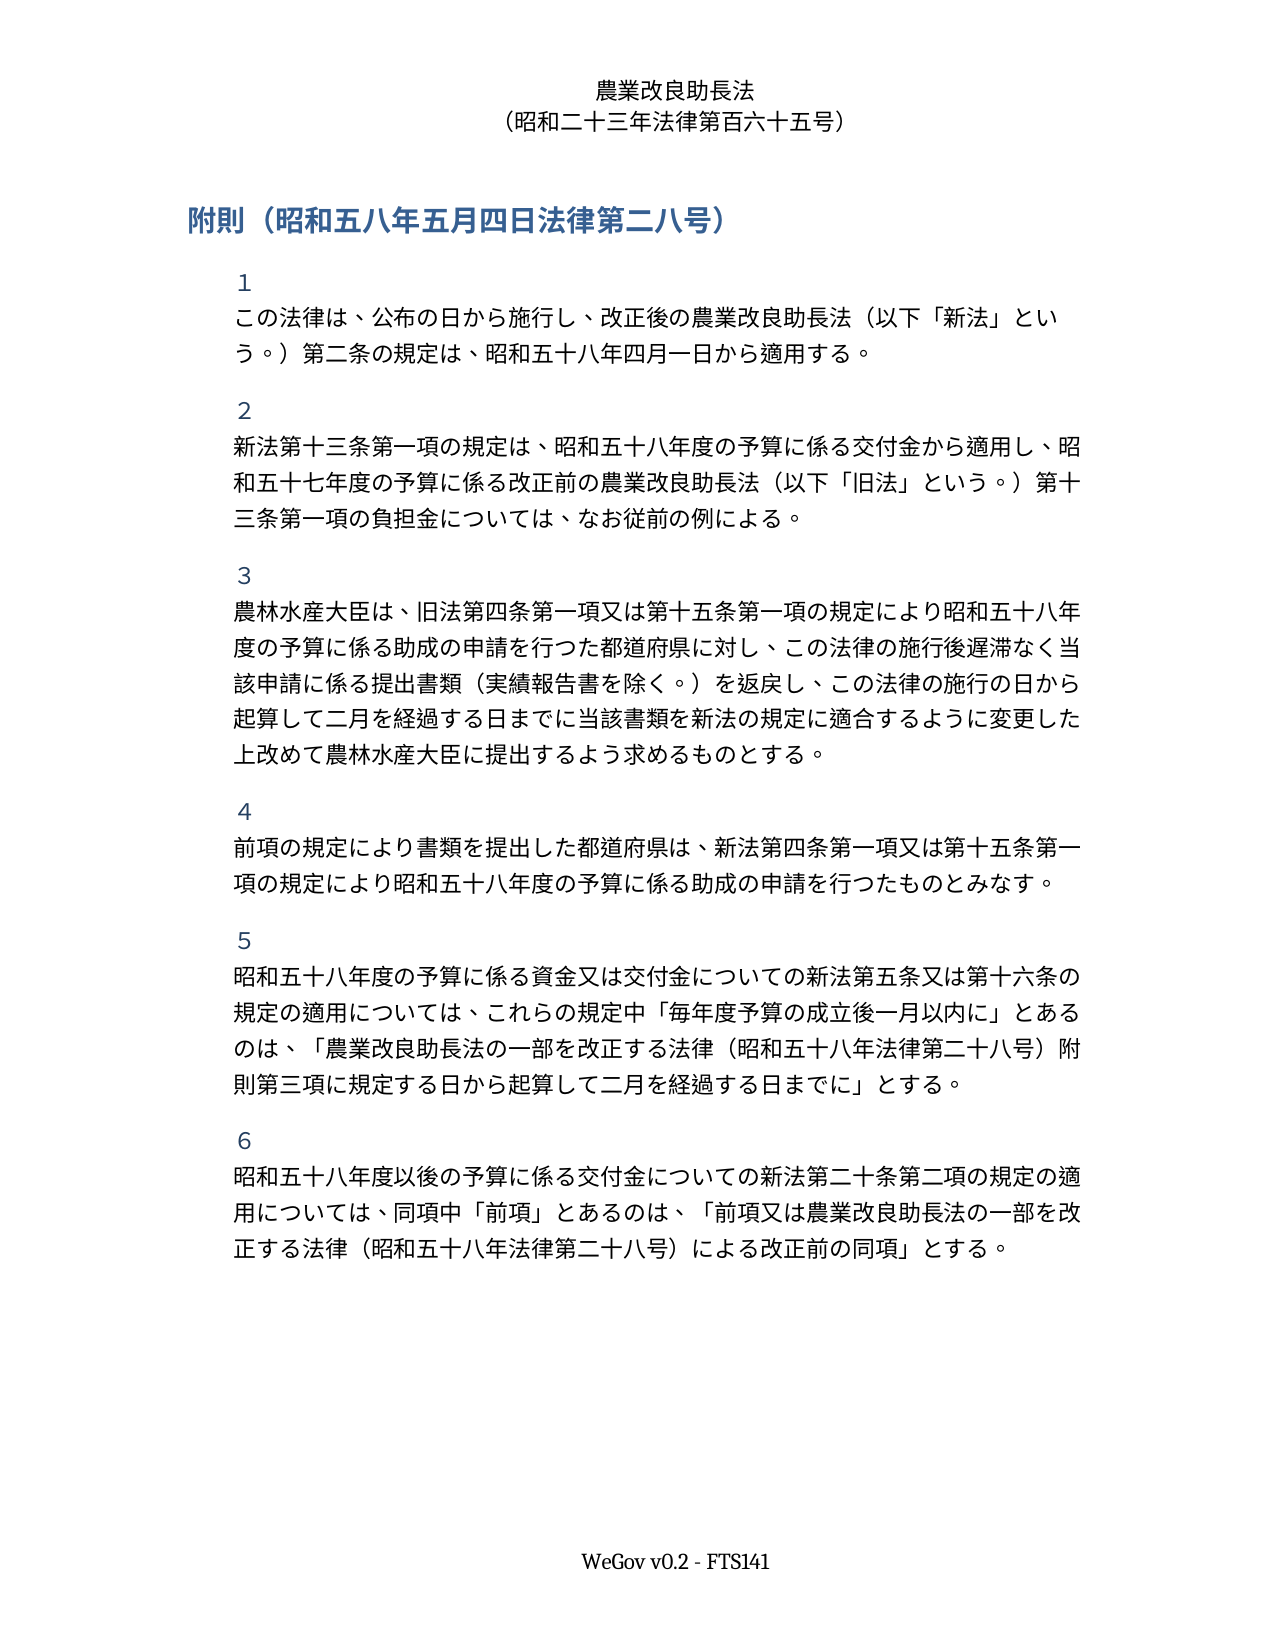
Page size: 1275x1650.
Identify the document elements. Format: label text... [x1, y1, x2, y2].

subtitle ５ [233, 925, 1087, 956]
subtitle ３ [233, 560, 1087, 591]
text 昭和五十八年度以後の予算に係る交付金についての新法第二十条第二項の規定の適用については、同項中「前項」とあるのは、「前項又は農業改良助長法の一部を改正する法律（昭和五十八年法律第二十八号）による改正前の同項」とする。 [233, 1161, 1087, 1264]
subtitle ６ [233, 1125, 1087, 1157]
text 新法第十三条第一項の規定は、昭和五十八年度の予算に係る交付金から適用し、昭和五十七年度の予算に係る改正前の農業改良助長法（以下「旧法」という。）第十三条第一項の負担金については、なお従前の例による。 [233, 431, 1087, 534]
subtitle 附則（昭和五八年五月四日法律第二八号） [187, 200, 1087, 240]
subtitle ２ [233, 395, 1087, 426]
text 農林水産大臣は、旧法第四条第一項又は第十五条第一項の規定により昭和五十八年度の予算に係る助成の申請を行つた都道府県に対し、この法律の施行後遅滞なく当該申請に係る提出書類（実績報告書を除く。）を返戻し、この法律の施行の日から起算して二月を経過する日までに当該書類を新法の規定に適合するように変更した上改めて農林水産大臣に提出するよう求めるものとする。 [233, 596, 1087, 771]
text 昭和五十八年度の予算に係る資金又は交付金についての新法第五条又は第十六条の規定の適用については、これらの規定中「毎年度予算の成立後一月以内に」とあるのは、「農業改良助長法の一部を改正する法律（昭和五十八年法律第二十八号）附則第三項に規定する日から起算して二月を経過する日までに」とする。 [233, 961, 1087, 1100]
text 前項の規定により書類を提出した都道府県は、新法第四条第一項又は第十五条第一項の規定により昭和五十八年度の予算に係る助成の申請を行つたものとみなす。 [233, 832, 1087, 899]
subtitle １ [233, 266, 1087, 298]
text この法律は、公布の日から施行し、改正後の農業改良助長法（以下「新法」という。）第二条の規定は、昭和五十八年四月一日から適用する。 [233, 302, 1087, 369]
subtitle ４ [233, 796, 1087, 827]
